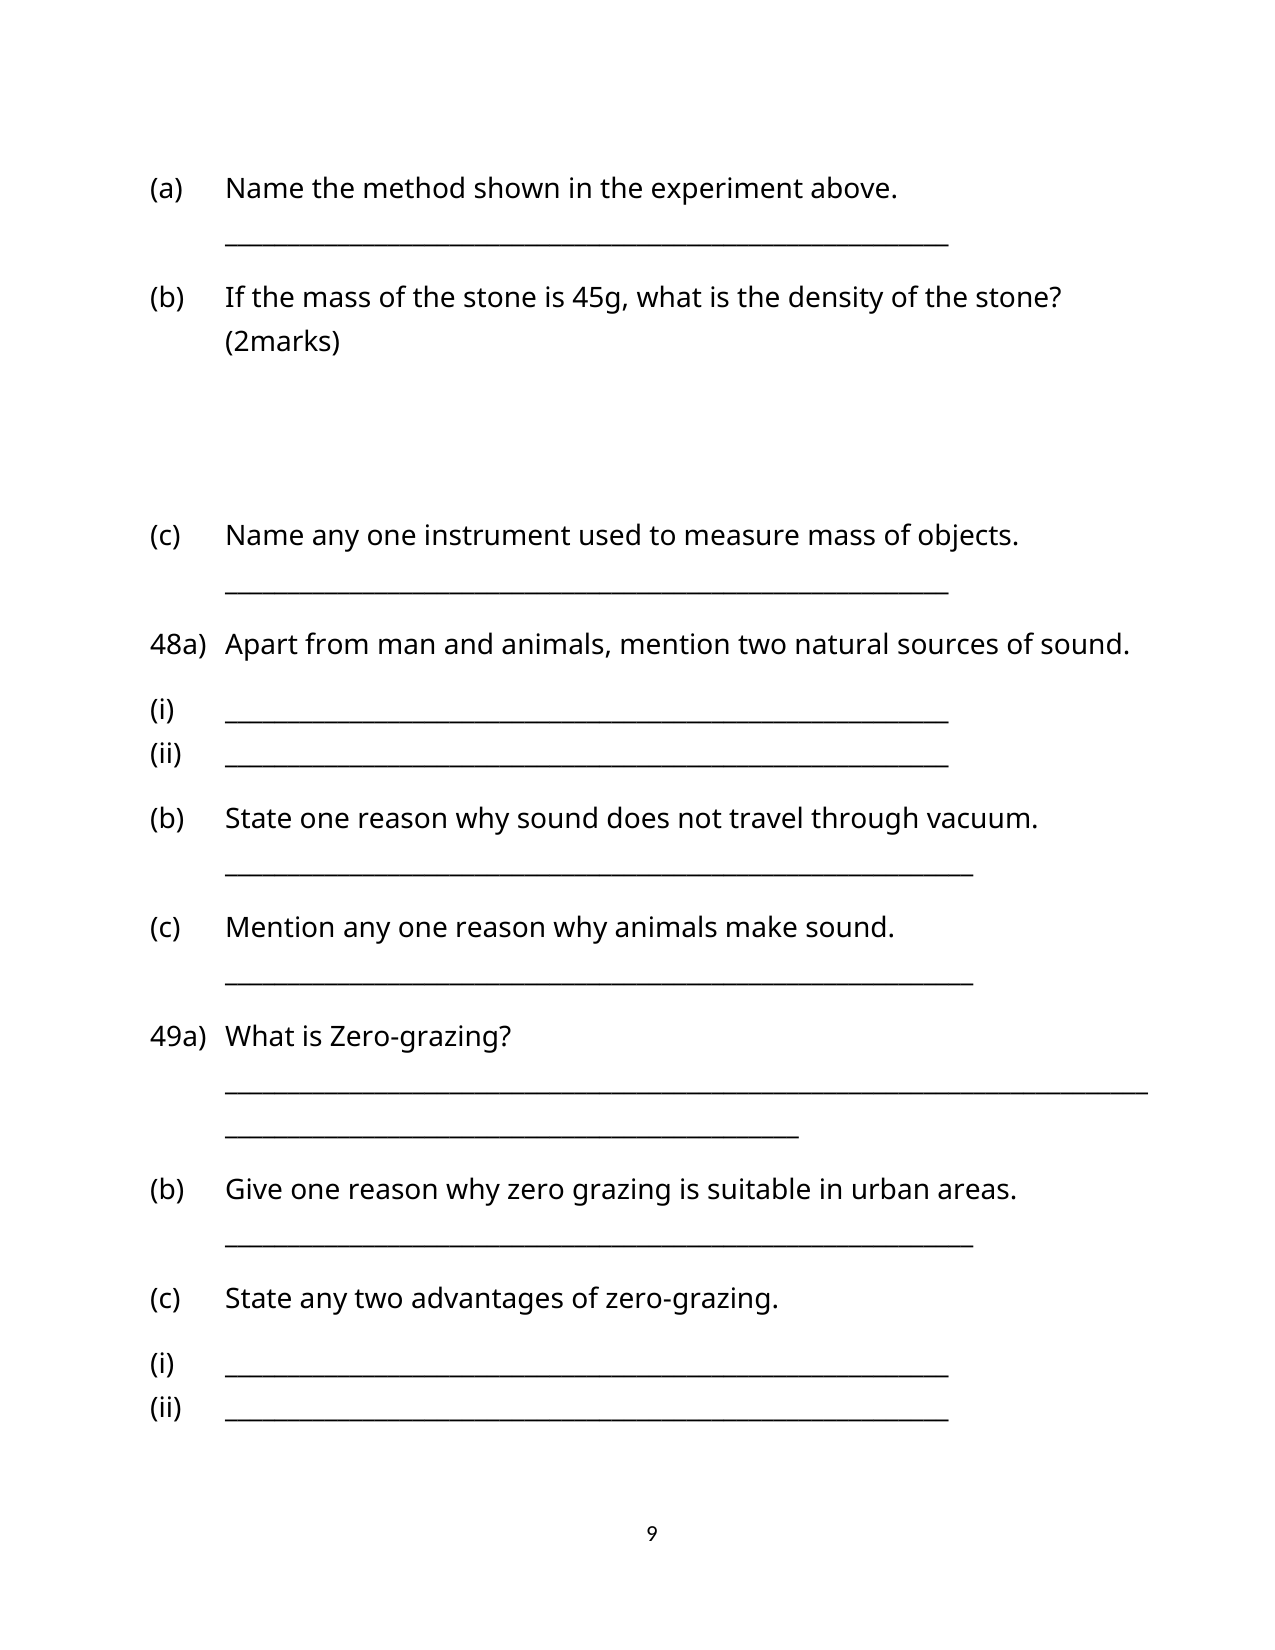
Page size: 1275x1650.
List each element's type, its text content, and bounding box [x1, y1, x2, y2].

text (b) Give one reason why zero grazing is suitable in urban areas. ____________________________________________________________ [150, 1169, 1153, 1252]
text 49a) What is Zero-grazing? ________________________________________________________________________________________________________________________ [150, 1016, 1153, 1143]
text (c) Mention any one reason why animals make sound. ____________________________________________________________ [150, 907, 1153, 990]
text (i) __________________________________________________________ [150, 689, 1153, 728]
text (i) __________________________________________________________ [150, 1343, 1153, 1382]
text (b) State one reason why sound does not travel through vacuum. ____________________________________________________________ [150, 798, 1153, 881]
text (a) Name the method shown in the experiment above. __________________________________________________________ [150, 168, 1153, 250]
text 48a) Apart from man and animals, mention two natural sources of sound. [150, 625, 1153, 663]
text (b) If the mass of the stone is 45g, what is the density of the stone? (2marks) [150, 277, 1153, 359]
text (ii) __________________________________________________________ [150, 1387, 1153, 1426]
text (c) Name any one instrument used to measure mass of objects. __________________________________________________________ [150, 516, 1153, 598]
text (c) State any two advantages of zero-grazing. [150, 1278, 1153, 1317]
text (ii) __________________________________________________________ [150, 734, 1153, 772]
